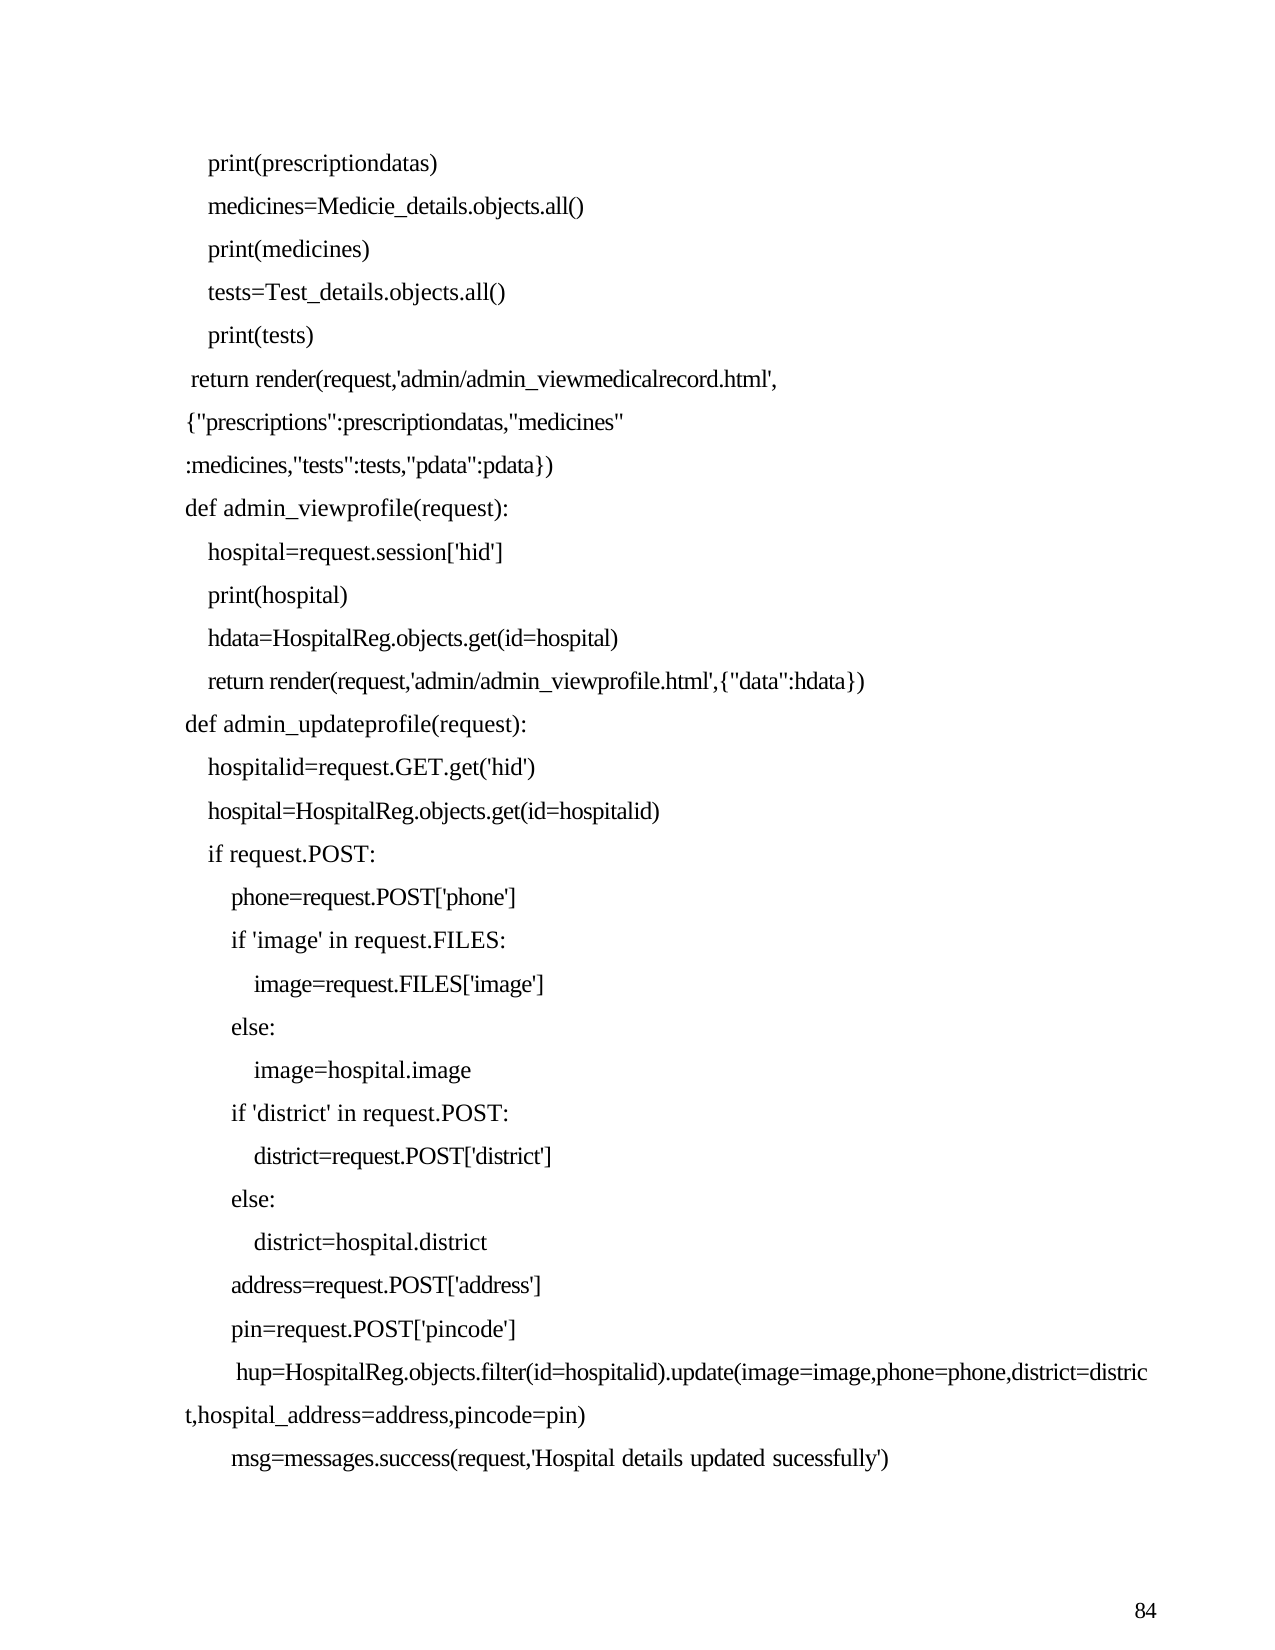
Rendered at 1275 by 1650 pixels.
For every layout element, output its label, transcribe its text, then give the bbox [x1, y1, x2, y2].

text if 'district' in request.POST: district=request.POST['district'] [231, 1098, 746, 1169]
text print(prescriptiondatas) medicines=Medicie_details.objects.all() print(medicines) tests=Test_details.objects.all() print(tests) [208, 148, 594, 349]
text hospital=request.session['hid'] print(hospital) hdata=HospitalReg.objects.get(id=hospital) [208, 537, 641, 652]
text msg=messages.success(request,'Hospital details updated sucessfully') [231, 1443, 1237, 1472]
text return render(request,'admin/admin_viewprofile.html',{"data":hdata}) def admin_updateprofile(request): [185, 666, 894, 738]
text :medicines,"tests":tests,"pdata":pdata}) def admin_viewprofile(request): [185, 450, 568, 522]
text hospitalid=request.GET.get('hid') hospital=HospitalReg.objects.get(id=hospitalid) if request.POST: [208, 752, 672, 868]
text else: [231, 1184, 1237, 1213]
text image=request.FILES['image'] else: [231, 969, 584, 1041]
text district=hospital.district address=request.POST['address'] pin=request.POST['pincode'] [231, 1227, 746, 1342]
text hup=HospitalReg.objects.filter(id=hospitalid).update(image=image,phone=phone,district=distric t,hospital_address=address,pincode=pin) [185, 1357, 1237, 1429]
text image=hospital.image [254, 1055, 1237, 1084]
text phone=request.POST['phone'] if 'image' in request.FILES: [231, 882, 529, 954]
text return render(request,'admin/admin_viewmedicalrecord.html',{"prescriptions":prescriptiondatas,"medicines" [185, 364, 1156, 436]
